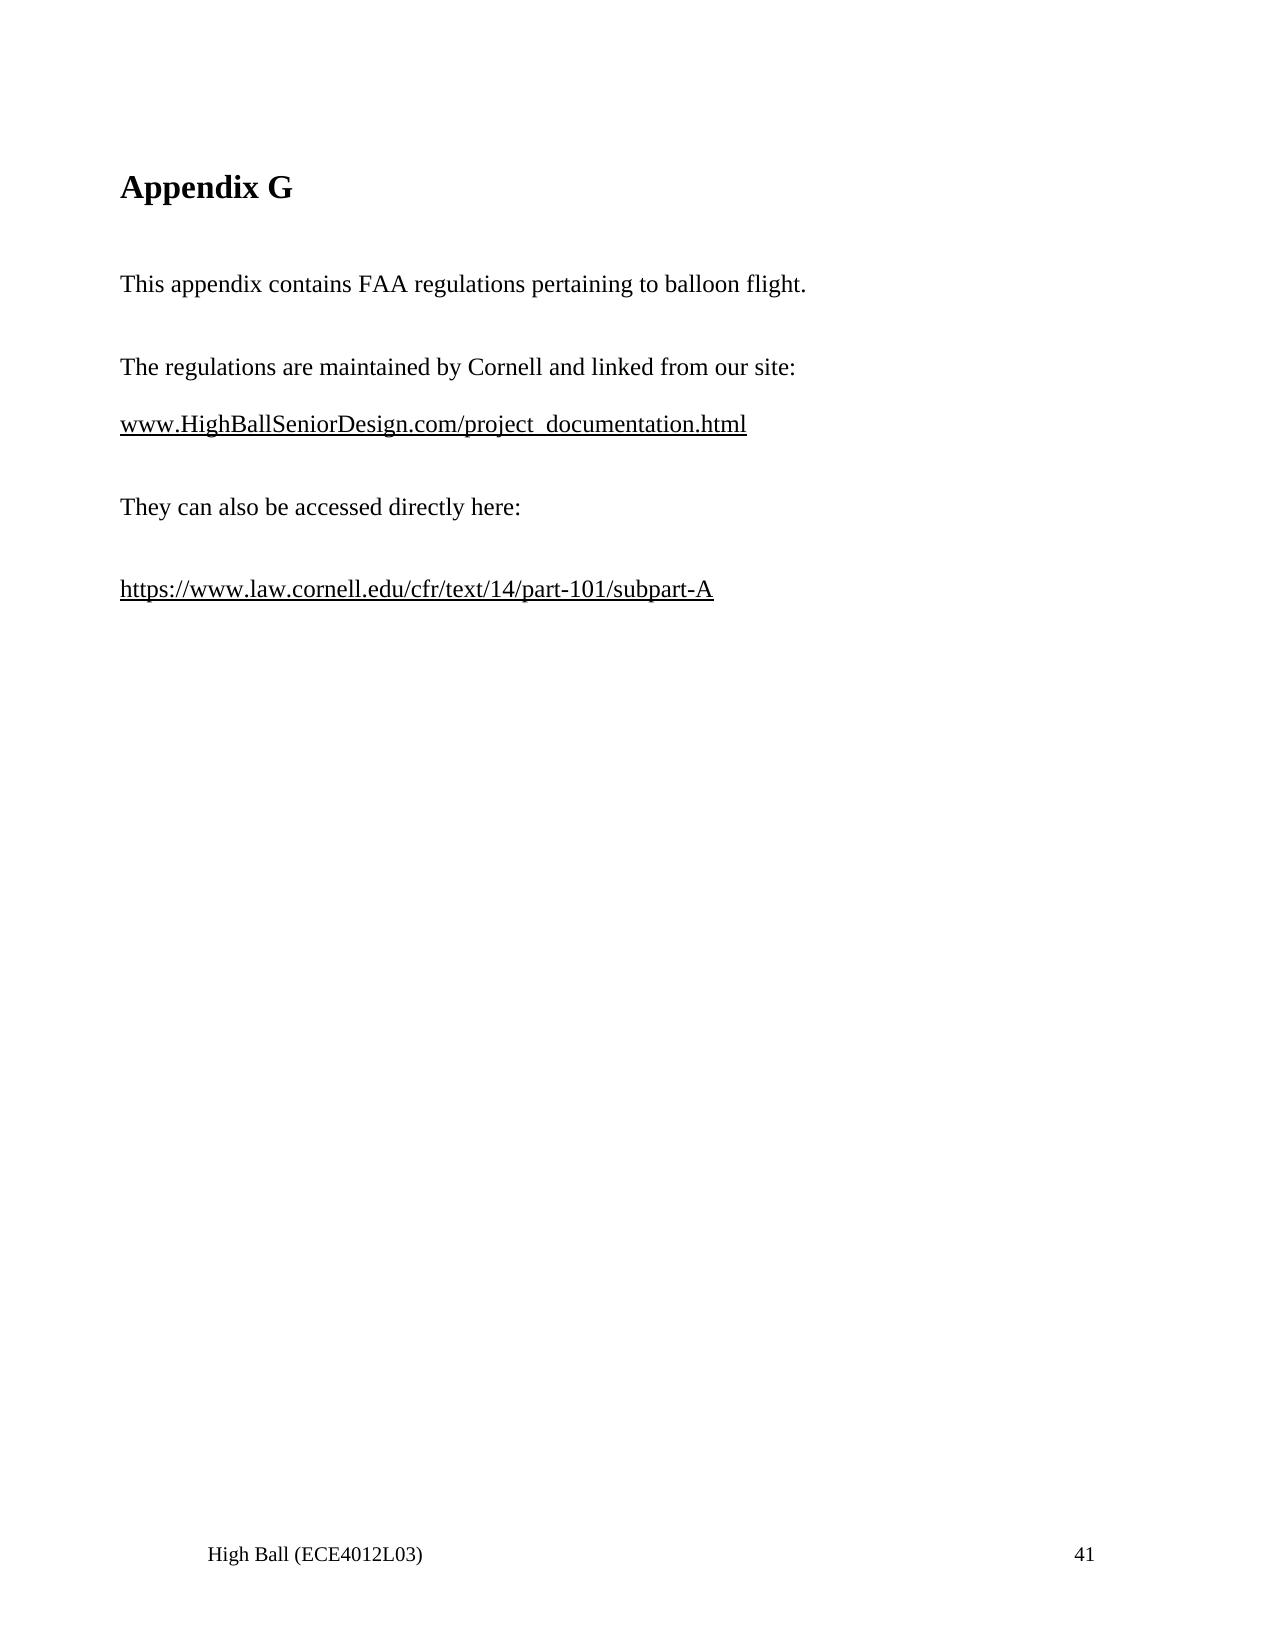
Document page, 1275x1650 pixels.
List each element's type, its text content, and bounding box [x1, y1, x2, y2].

text They can also be accessed directly here: [120, 492, 1155, 521]
text Appendix G [120, 168, 1155, 206]
text This appendix contains FAA regulations pertaining to balloon flight. [120, 269, 1155, 298]
text The regulations are maintained by Cornell and linked from our site: www.HighBallSeniorDesign.com/project_documentation.html [120, 352, 1155, 438]
text https://www.law.cornell.edu/cfr/text/14/part-101/subpart-A [120, 574, 1155, 603]
